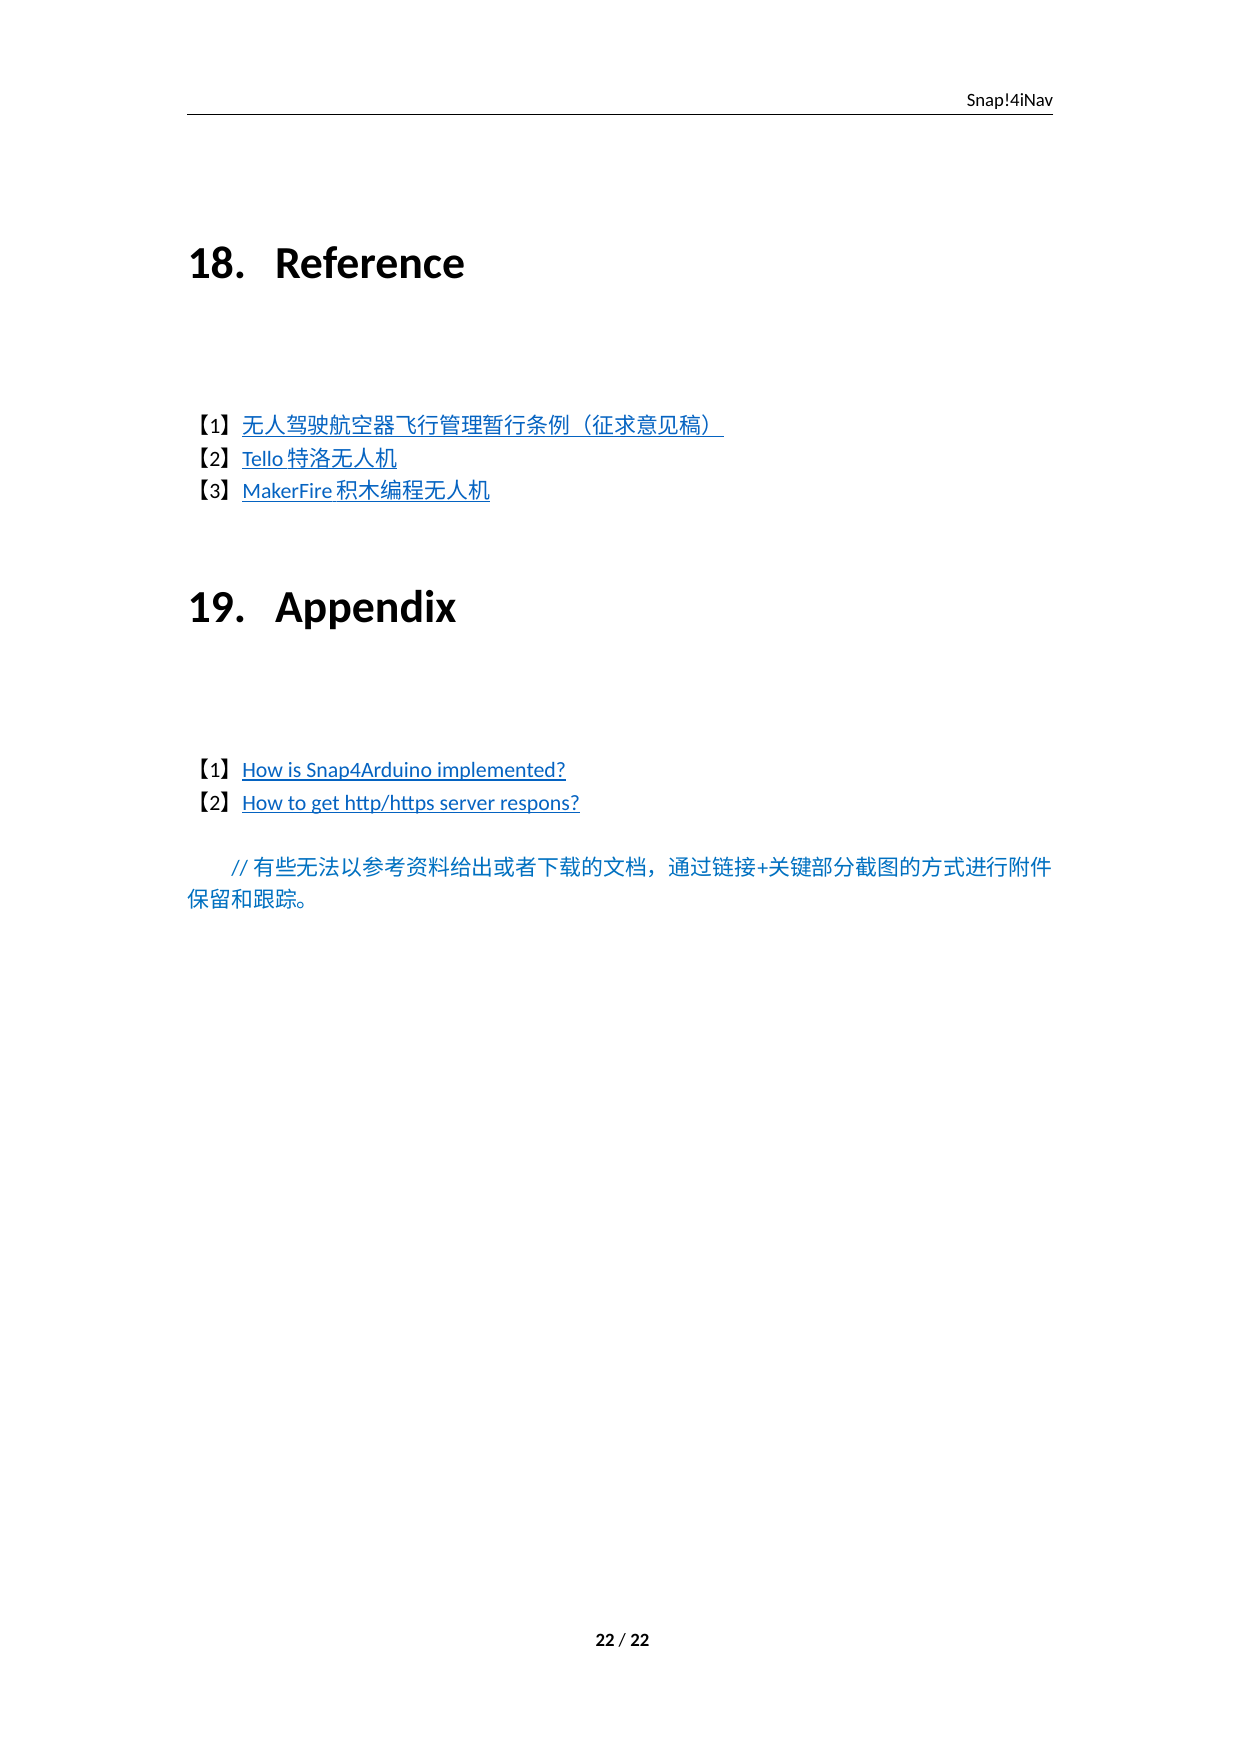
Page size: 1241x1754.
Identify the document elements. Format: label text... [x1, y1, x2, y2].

text 【2】How to get http/https server respons? [187, 784, 1053, 817]
text 【1】How is Snap4Arduino implemented? [187, 752, 1053, 784]
text 【1】无人驾驶航空器飞行管理暂行条例（征求意见稿） [187, 408, 1053, 441]
subtitle Appendix [187, 573, 1053, 638]
subtitle Reference [187, 230, 1053, 295]
text 【3】MakerFire积木编程无人机 [187, 473, 1053, 506]
text // 有些无法以参考资料给出或者下载的文档，通过链接+关键部分截图的方式进行附件保留和跟踪。 [187, 849, 1053, 914]
text 【2】Tello特洛无人机 [187, 441, 1053, 473]
